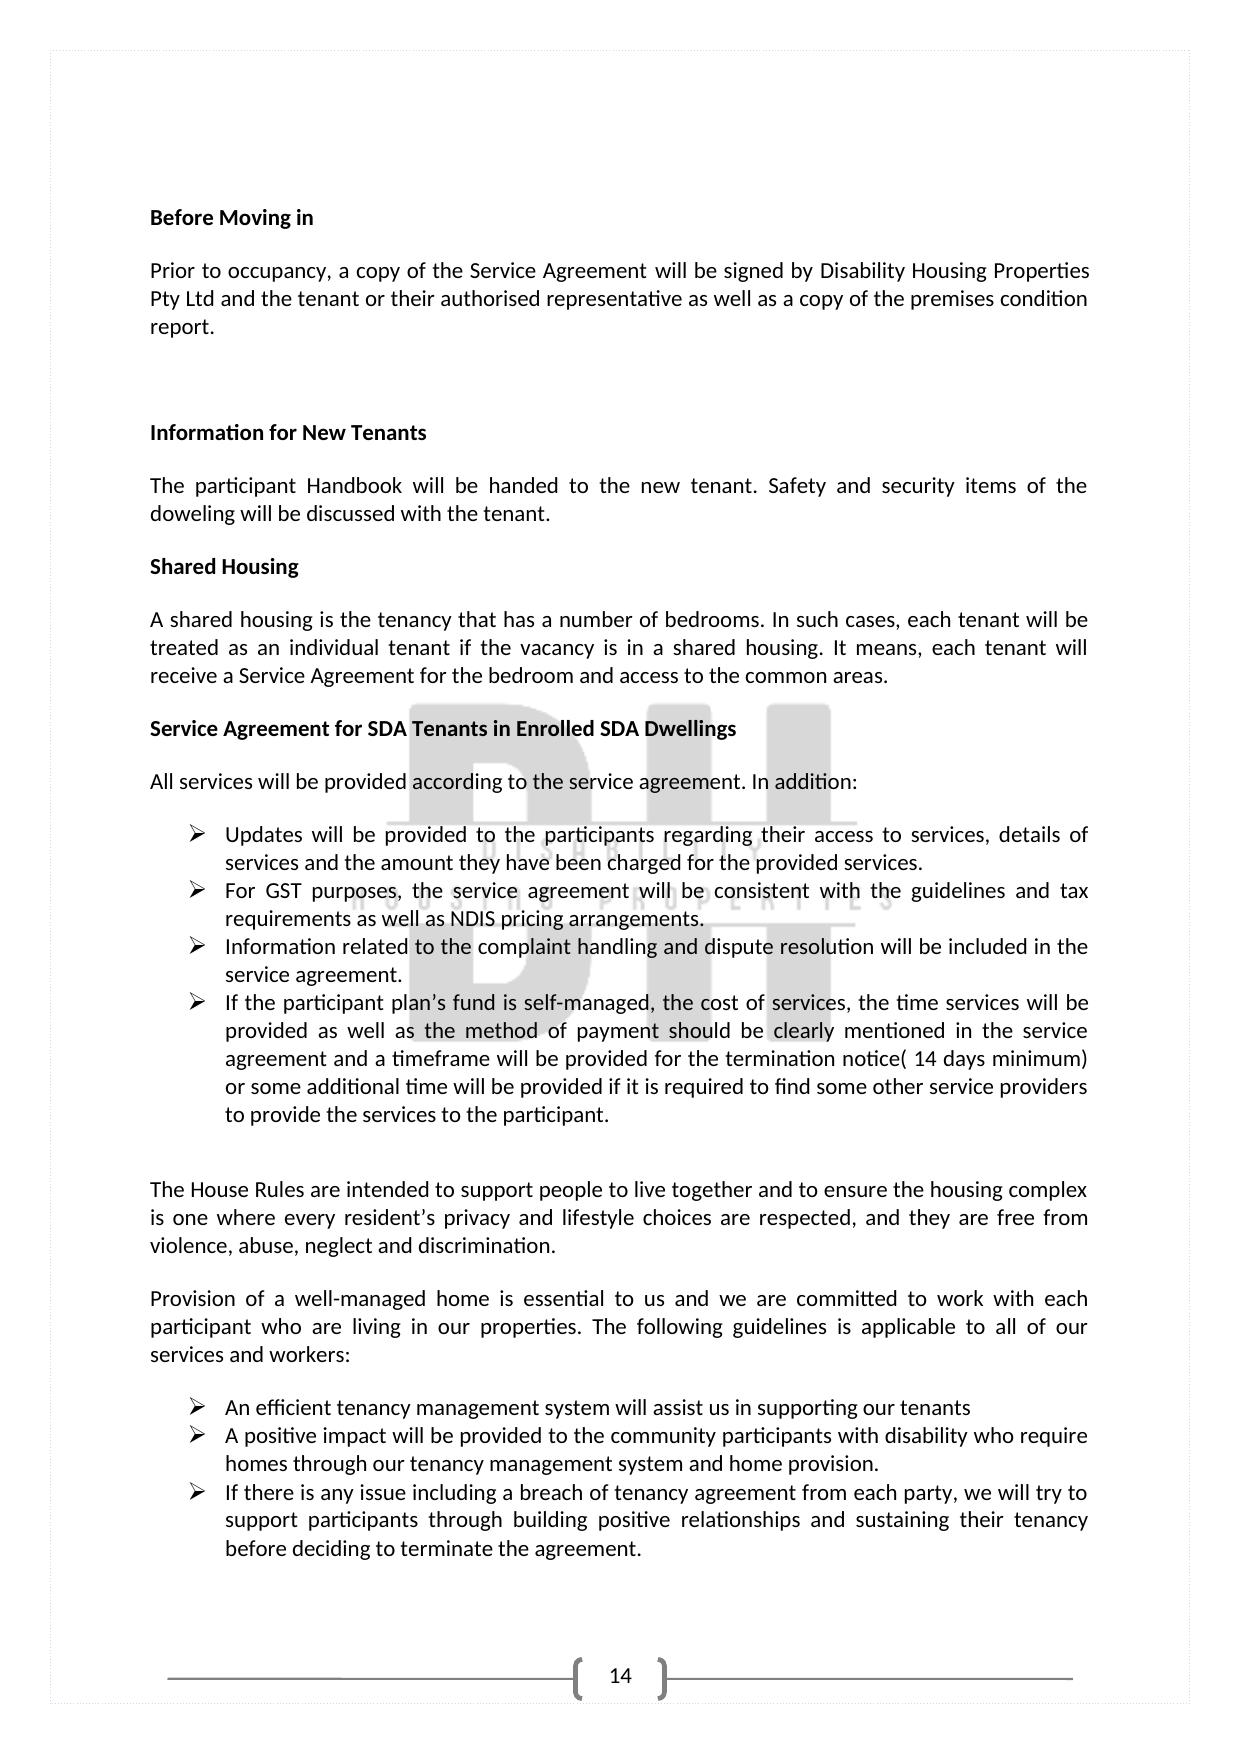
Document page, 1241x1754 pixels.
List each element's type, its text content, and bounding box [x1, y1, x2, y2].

list For GST purposes, the service agreement will be consistent with the guidelines and tax requirements as well as NDIS pricing arrangements. [187, 876, 1090, 932]
text Provision of a well-managed home is essential to us and we are committed to work with each participant who are living in our properties. The following guidelines is applicable to all of our services and workers: [150, 1284, 1090, 1368]
list If the participant plan’s fund is self-managed, the cost of services, the time services will be provided as well as the method of payment should be clearly mentioned in the service agreement and a timeframe will be provided for the termination notice( 14 days minimum) or some additional time will be provided if it is required to find some other service providers to provide the services to the participant. [187, 988, 1090, 1128]
text Prior to occupancy, a copy of the Service Agreement will be signed by Disability Housing Properties Pty Ltd and the tenant or their authorised representative as well as a copy of the premises condition report. [150, 256, 1090, 340]
text A shared housing is the tenancy that has a number of bedrooms. In such cases, each tenant will be treated as an individual tenant if the vacancy is in a shared housing. It means, each tenant will receive a Service Agreement for the bedroom and access to the common areas. [150, 605, 1090, 689]
subtitle Before Moving in [150, 203, 1090, 231]
text All services will be provided according to the service agreement. In addition: [150, 767, 1090, 795]
list Updates will be provided to the participants regarding their access to services, details of services and the amount they have been charged for the provided services. [187, 820, 1090, 876]
list A positive impact will be provided to the community participants with disability who require homes through our tenancy management system and home provision. [187, 1422, 1090, 1478]
subtitle Information for New Tenants [150, 418, 1090, 446]
list Information related to the complaint handling and dispute resolution will be included in the service agreement. [187, 932, 1090, 988]
list An efficient tenancy management system will assist us in supporting our tenants [187, 1393, 1090, 1422]
text The participant Handbook will be handed to the new tenant. Safety and security items of the doweling will be discussed with the tenant. [150, 471, 1090, 527]
text The House Rules are intended to support people to live together and to ensure the housing complex is one where every resident’s privacy and lifestyle choices are respected, and they are free from violence, abuse, neglect and discrimination. [150, 1175, 1090, 1259]
list If there is any issue including a breach of tenancy agreement from each party, we will try to support participants through building positive relationships and sustaining their tenancy before deciding to terminate the agreement. [187, 1478, 1090, 1562]
subtitle Service Agreement for SDA Tenants in Enrolled SDA Dwellings [150, 714, 1090, 742]
subtitle Shared Housing [150, 552, 1090, 580]
